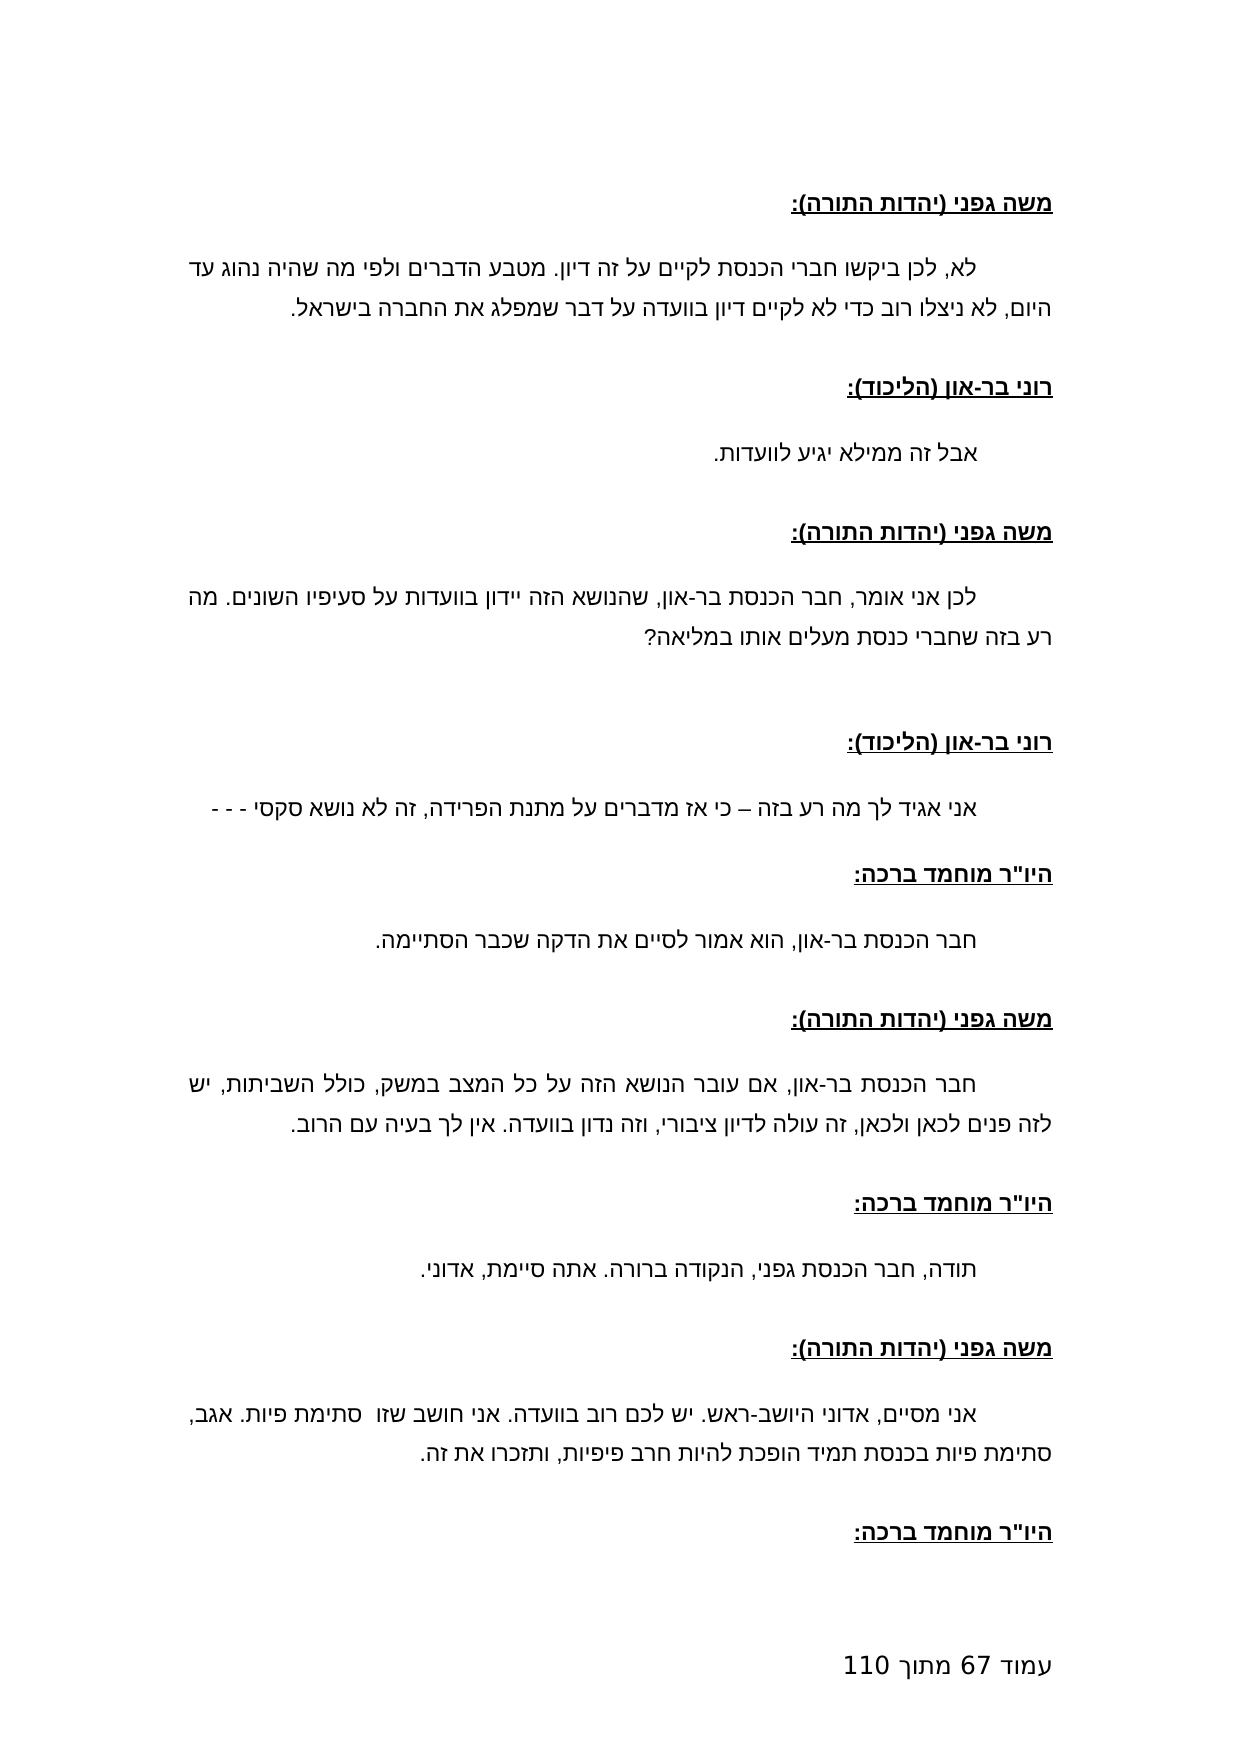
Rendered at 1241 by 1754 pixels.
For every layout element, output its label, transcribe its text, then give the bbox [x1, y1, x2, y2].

text משה גפני (יהדות התורה): [187, 518, 1053, 545]
text משה גפני (יהדות התורה): [187, 1335, 1053, 1361]
text אבל זה ממילא יגיע לוועדות. [187, 439, 1053, 466]
text משה גפני (יהדות התורה): [187, 1006, 1053, 1032]
text חבר הכנסת בר-און, אם עובר הנושא הזה על כל המצב במשק, כולל השביתות, יש לזה פנים לכאן ולכאן, זה עולה לדיון ציבורי, וזה נדון בוועדה. אין לך בעיה עם הרוב. [187, 1071, 1053, 1137]
text לא, לכן ביקשו חברי הכנסת לקיים על זה דיון. מטבע הדברים ולפי מה שהיה נהוג עד היום, לא ניצלו רוב כדי לא לקיים דיון בוועדה על דבר שמפלג את החברה בישראל. [187, 255, 1053, 321]
text היו"ר מוחמד ברכה: [187, 861, 1053, 887]
text היו"ר מוחמד ברכה: [187, 1519, 1053, 1545]
text תודה, חבר הכנסת גפני, הנקודה ברורה. אתה סיימת, אדוני. [187, 1256, 1053, 1282]
text רוני בר-און (הליכוד): [187, 374, 1053, 400]
text לכן אני אומר, חבר הכנסת בר-און, שהנושא הזה יידון בוועדות על סעיפיו השונים. מה רע בזה שחברי כנסת מעלים אותו במליאה? [187, 584, 1053, 650]
text רוני בר-און (הליכוד): [187, 729, 1053, 756]
text היו"ר מוחמד ברכה: [187, 1190, 1053, 1216]
text אני אגיד לך מה רע בזה – כי אז מדברים על מתנת הפרידה, זה לא נושא סקסי - - - [187, 795, 1053, 821]
text אני מסיים, אדוני היושב-ראש. יש לכם רוב בוועדה. אני חושב שזו סתימת פיות. אגב, סתימת פיות בכנסת תמיד הופכת להיות חרב פיפיות, ותזכרו את זה. [187, 1401, 1053, 1466]
text משה גפני (יהדות התורה): [187, 189, 1053, 216]
text חבר הכנסת בר-און, הוא אמור לסיים את הדקה שכבר הסתיימה. [187, 927, 1053, 953]
